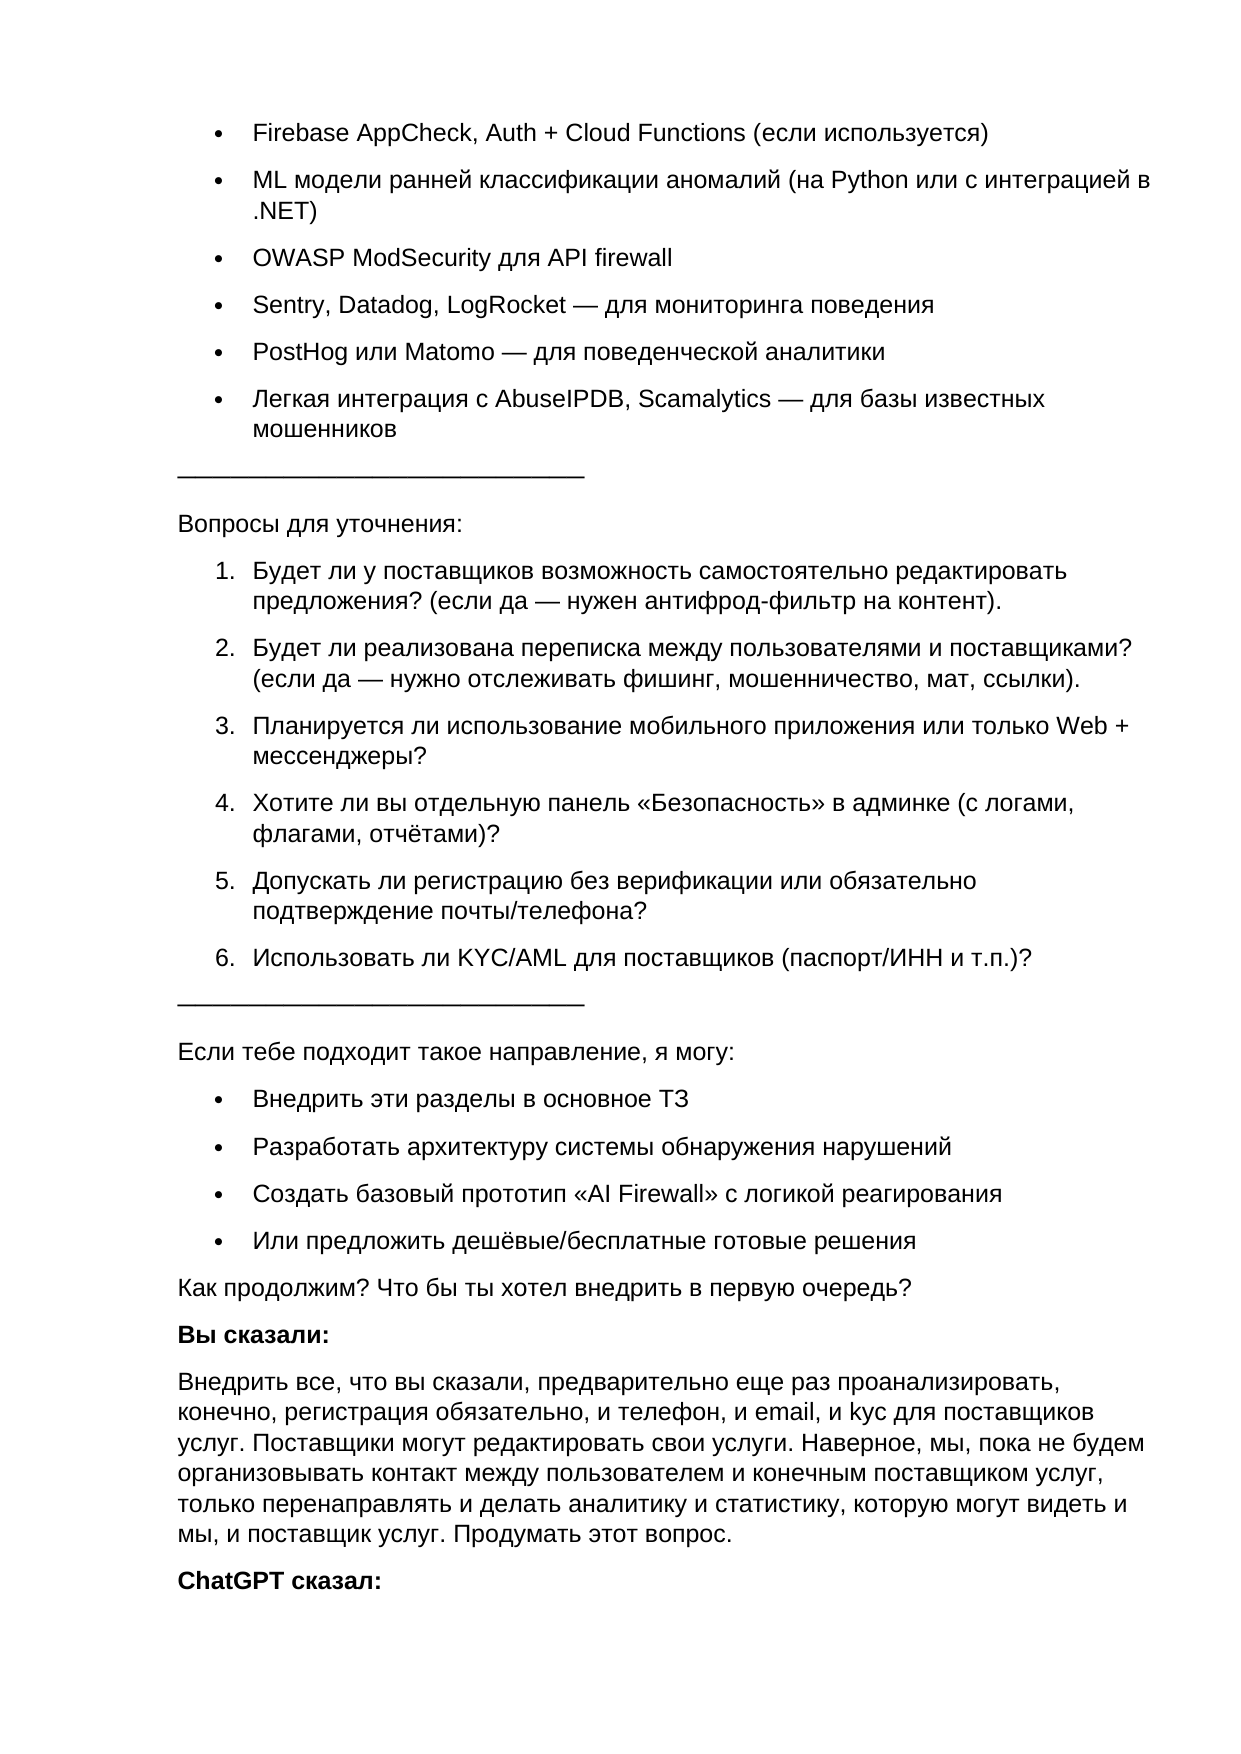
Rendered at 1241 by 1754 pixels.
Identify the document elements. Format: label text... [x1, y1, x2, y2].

text Вопросы для уточнения: [177, 508, 1152, 537]
list Firebase AppCheck, Auth + Cloud Functions (если используется) [215, 118, 1152, 147]
text Как продолжим? Что бы ты хотел внедрить в первую очередь? [177, 1273, 1152, 1301]
text ─────────────────────── [177, 990, 1152, 1019]
text Внедрить все, что вы сказали, предварительно еще раз проанализировать, конечно, регистрация обязательно, и телефон, и email, и kyc для поставщиков услуг. Поставщики могут редактировать свои услуги. Наверное, мы, пока не будем организовывать контакт между пользователем и конечным поставщиком услуг, только перенаправлять и делать аналитику и статистику, которую могут видеть и мы, и поставщик услуг. Продумать этот вопрос. [177, 1367, 1152, 1548]
list Использовать ли KYC/AML для поставщиков (паспорт/ИНН и т.п.)? [215, 943, 1152, 972]
list OWASP ModSecurity для API firewall [215, 243, 1152, 271]
list Легкая интеграция с AbuseIPDB, Scamalytics — для базы известных мошенников [215, 384, 1152, 443]
text Вы сказали: [177, 1320, 1152, 1348]
list Будет ли реализована переписка между пользователями и поставщиками? (если да — нужно отслеживать фишинг, мошенничество, мат, ссылки). [215, 633, 1152, 692]
list Хотите ли вы отдельную панель «Безопасность» в админке (с логами, флагами, отчётами)? [215, 788, 1152, 847]
list PostHog или Matomo — для поведенческой аналитики [215, 337, 1152, 366]
list Создать базовый прототип «AI Firewall» с логикой реагирования [215, 1178, 1152, 1207]
list Внедрить эти разделы в основное ТЗ [215, 1084, 1152, 1113]
list Разработать архитектуру системы обнаружения нарушений [215, 1131, 1152, 1160]
text Если тебе подходит такое направление, я могу: [177, 1037, 1152, 1066]
list Допускать ли регистрацию без верификации или обязательно подтверждение почты/телефона? [215, 866, 1152, 925]
list ML модели ранней классификации аномалий (на Python или с интеграцией в .NET) [215, 165, 1152, 224]
list Будет ли у поставщиков возможность самостоятельно редактировать предложения? (если да — нужен антифрод-фильтр на контент). [215, 556, 1152, 615]
text ChatGPT сказал: [177, 1566, 1152, 1595]
list Или предложить дешёвые/бесплатные готовые решения [215, 1226, 1152, 1254]
list Планируется ли использование мобильного приложения или только Web + мессенджеры? [215, 711, 1152, 770]
list Sentry, Datadog, LogRocket — для мониторинга поведения [215, 290, 1152, 318]
text ─────────────────────── [177, 461, 1152, 490]
